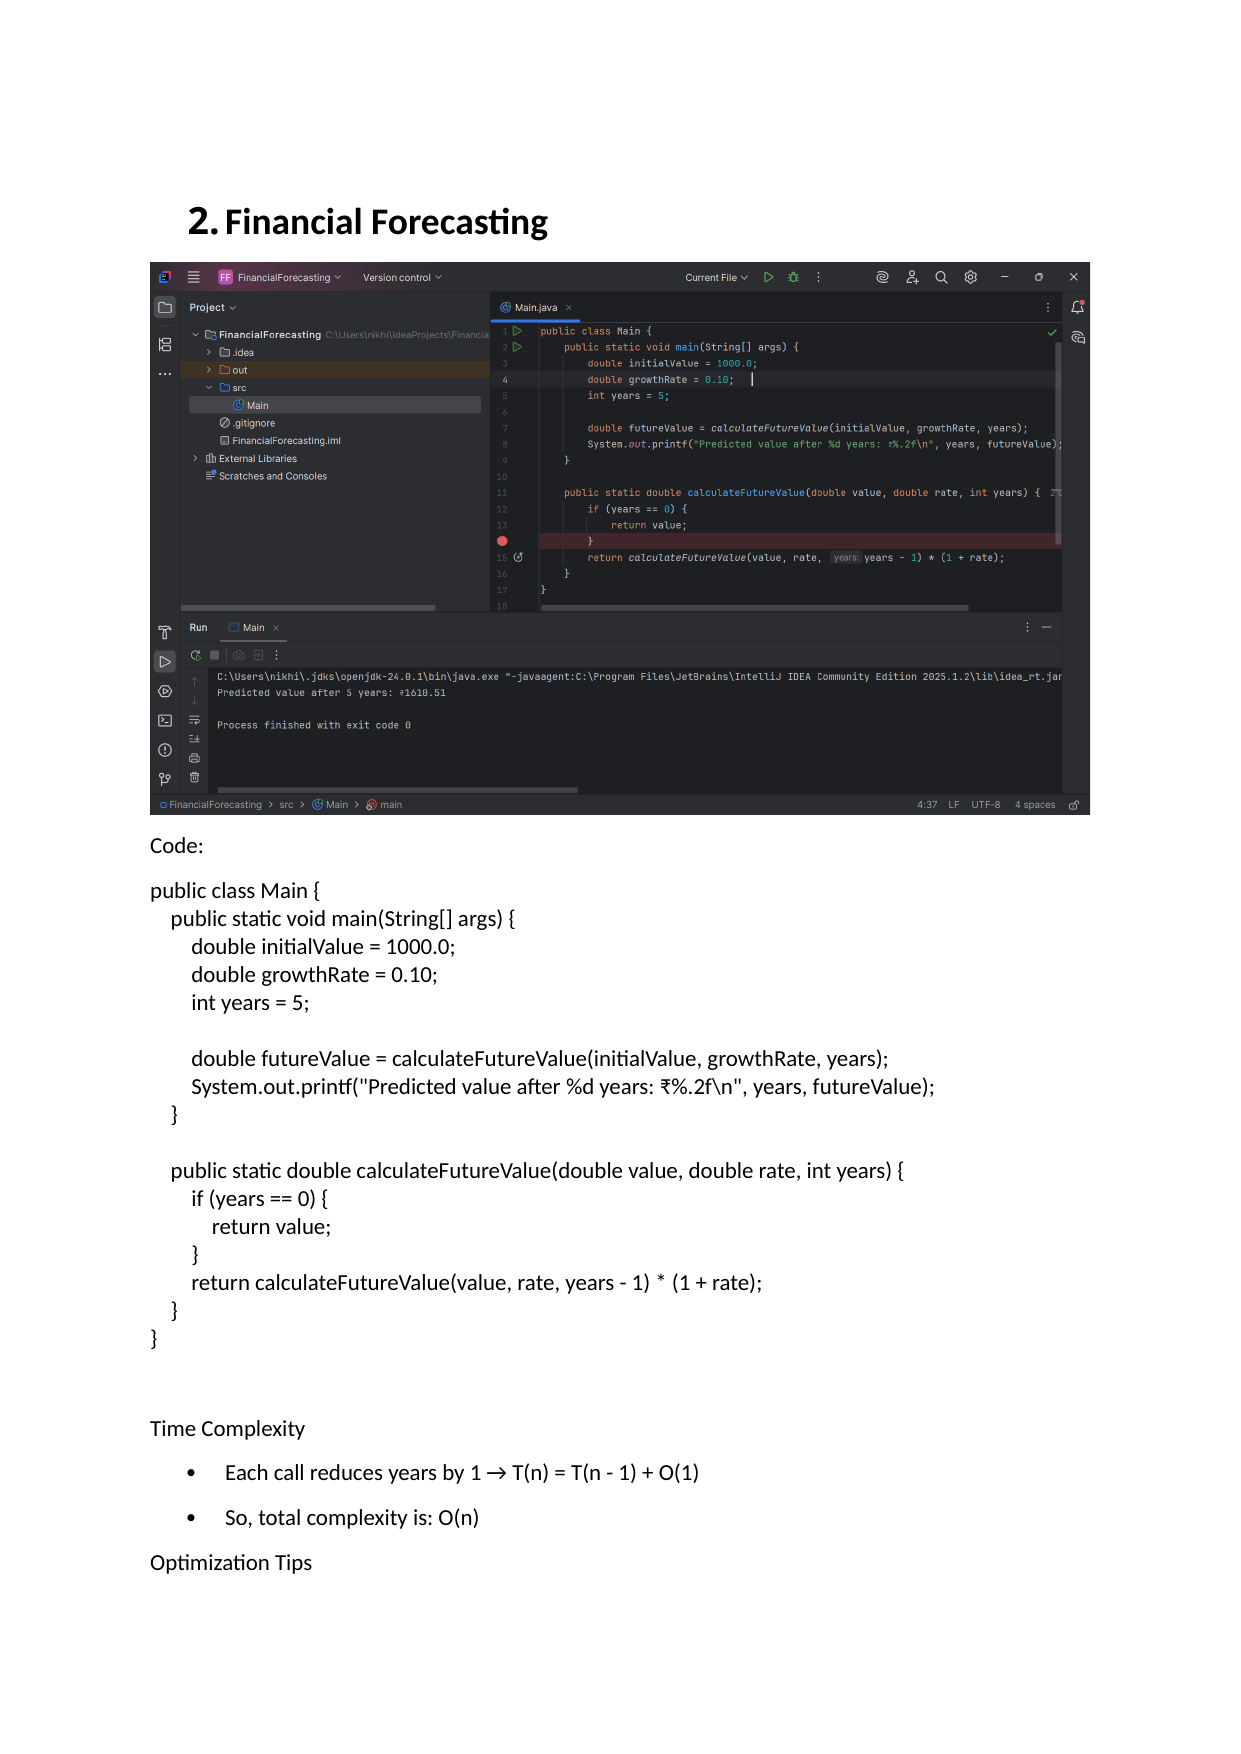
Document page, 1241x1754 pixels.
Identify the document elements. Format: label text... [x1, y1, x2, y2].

list Each call reduces years by 1 → T(n) = T(n - 1) + O(1) [187, 1458, 1090, 1487]
text Time Complexity [150, 1414, 1090, 1442]
text Optimization Tips [150, 1548, 1090, 1576]
list Financial Forecasting [187, 195, 1090, 246]
list So, total complexity is: O(n) [187, 1503, 1090, 1531]
picture [150, 262, 1091, 815]
text Code: [150, 831, 1090, 859]
text public class Main { public static void main(String[] args) { double initialValue = 1000.0; double growthRate = 0.10; int years = 5; double futureValue = calculateFutureValue(initialValue, growthRate, years); System.out.printf("Predicted value after %d years: ₹%.2f\n", years, futureValue); } public static double calculateFutureValue(double value, double rate, int years) { if (years == 0) { return value; } return calculateFutureValue(value, rate, years - 1) * (1 + rate); } } [150, 876, 1090, 1352]
